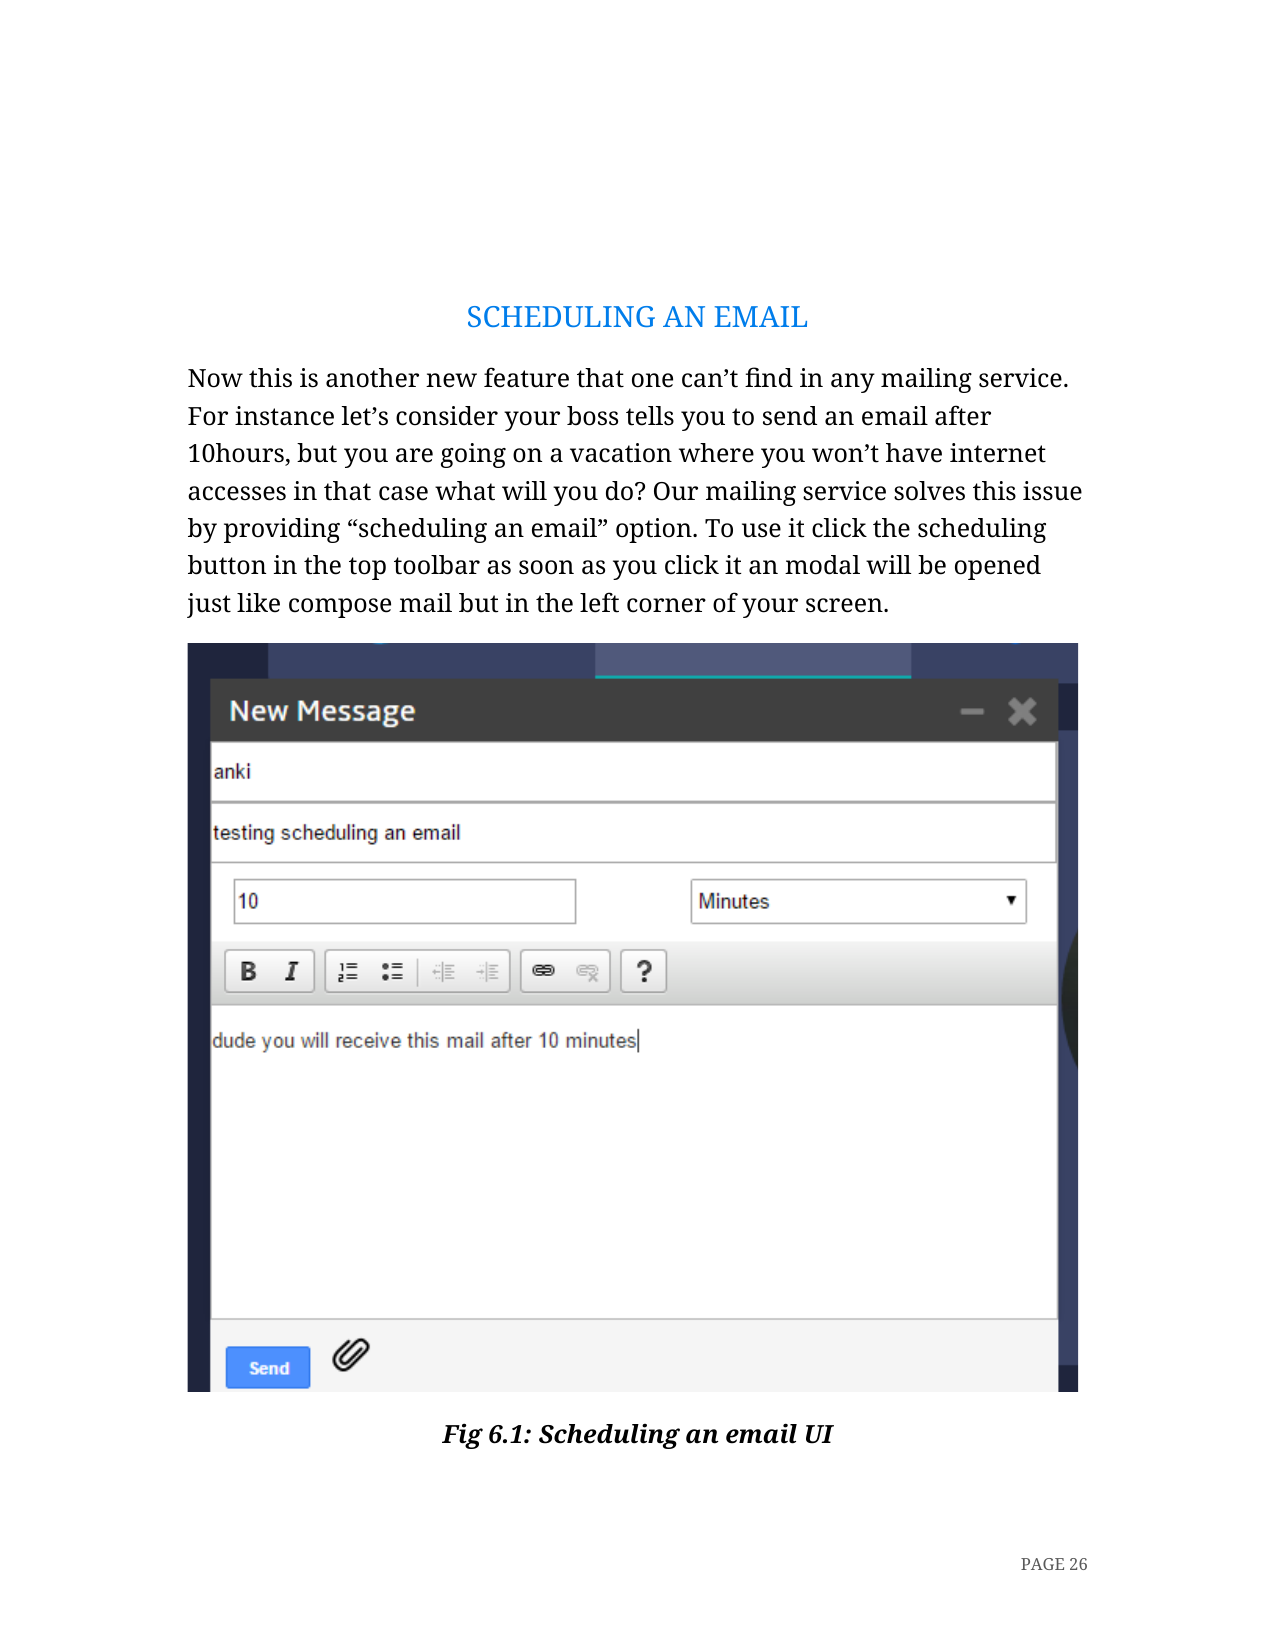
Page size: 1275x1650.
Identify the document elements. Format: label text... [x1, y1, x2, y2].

text Now this is another new feature that one can’t find in any mailing service. For instance let’s consider your boss tells you to send an email after 10hours, but you are going on a vacation where you won’t have internet accesses in that case what will you do? Our mailing service solves this issue by providing “scheduling an email” option. To use it click the scheduling button in the top toolbar as soon as you click it an modal will be opened just like compose mail but in the left corner of your screen. [187, 361, 1087, 619]
text Fig 6.1: Scheduling an email UI [187, 1416, 1087, 1450]
picture [187, 643, 1079, 1392]
text SCHEDULING AN EMAIL [187, 296, 1087, 336]
